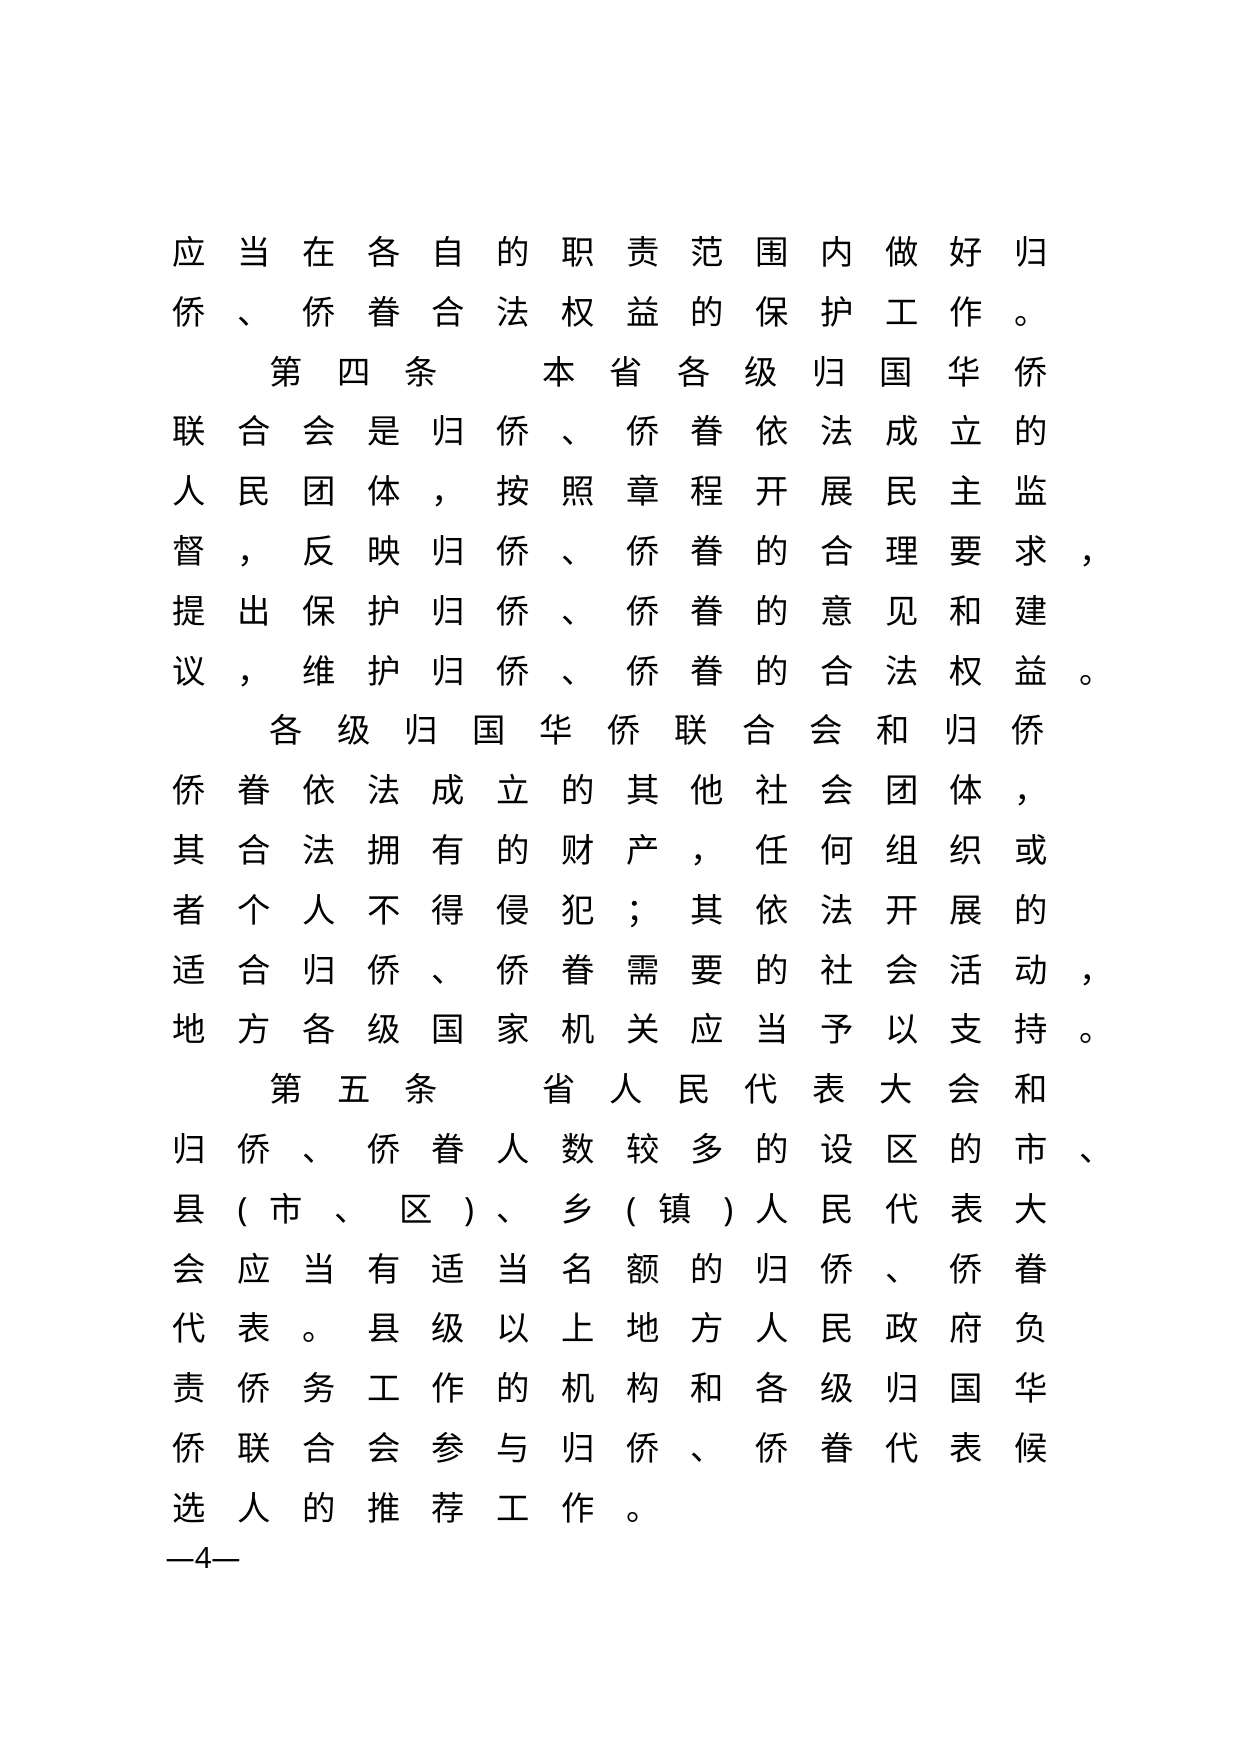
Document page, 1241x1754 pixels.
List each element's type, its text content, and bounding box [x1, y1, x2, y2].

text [172, 220, 1079, 340]
text 各级归国华侨联合会和归侨、侨眷依法成立的其他社会团体，其合法拥有的财产，任何组织或者个人不得侵犯；其依法开展的适合归侨、侨眷需要的社会活动，地方各级国家机关应当予以支持。 [172, 698, 1079, 1057]
text 第五条 省人民代表大会和归侨、侨眷人数较多的设区的市、县(市、区)、乡(镇)人民代表大会应当有适当名额的归侨、侨眷代表。县级以上地方人民政府负责侨务工作的机构和各级归国华侨联合会参与归侨、侨眷代表候选人的推荐工作。 [172, 1057, 1079, 1536]
text 第四条 本省各级归国华侨联合会是归侨、侨眷依法成立的人民团体，按照章程开展民主监督，反映归侨、侨眷的合理要求，提出保护归侨、侨眷的意见和建议，维护归侨、侨眷的合法权益。 [172, 340, 1079, 698]
